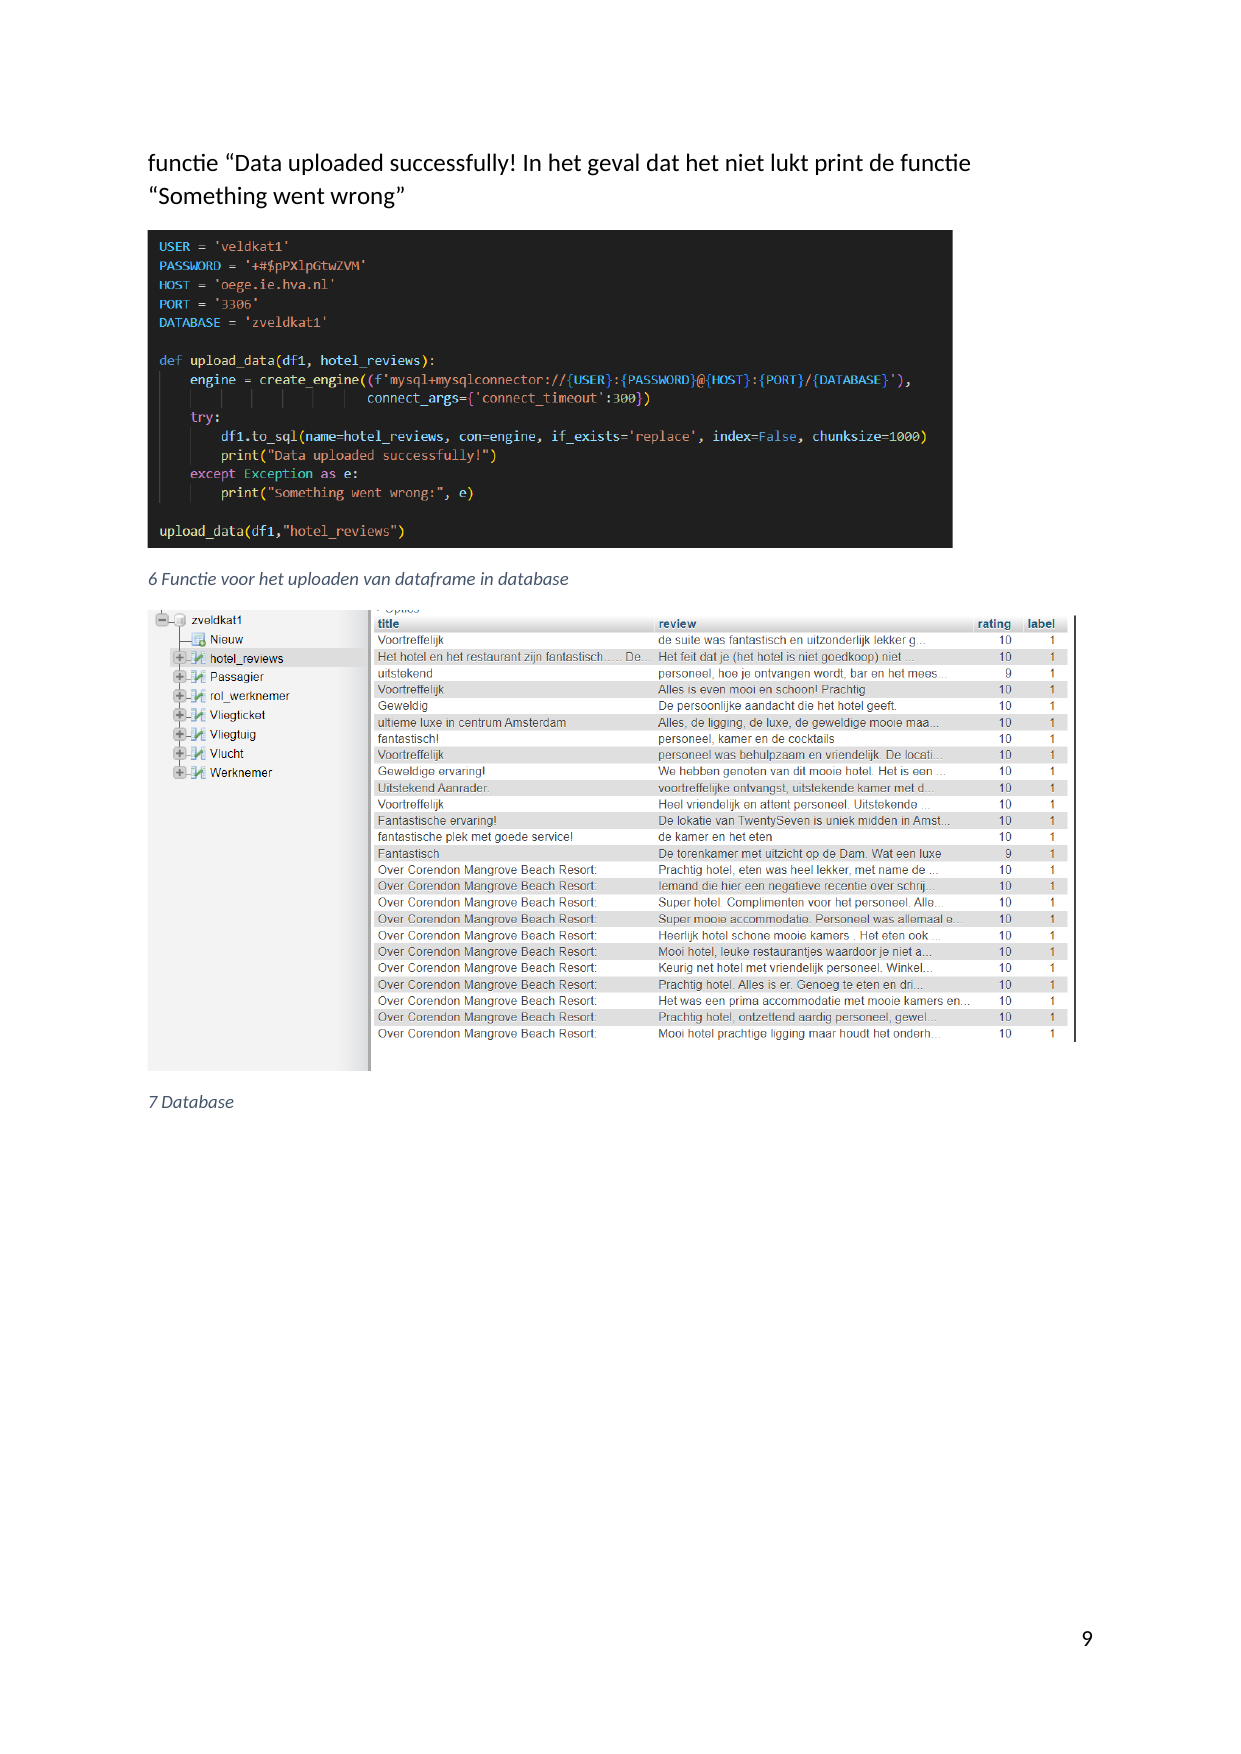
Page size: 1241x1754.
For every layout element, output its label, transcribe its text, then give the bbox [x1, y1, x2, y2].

picture [147, 230, 953, 548]
picture [147, 610, 1093, 1071]
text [148, 148, 1093, 211]
